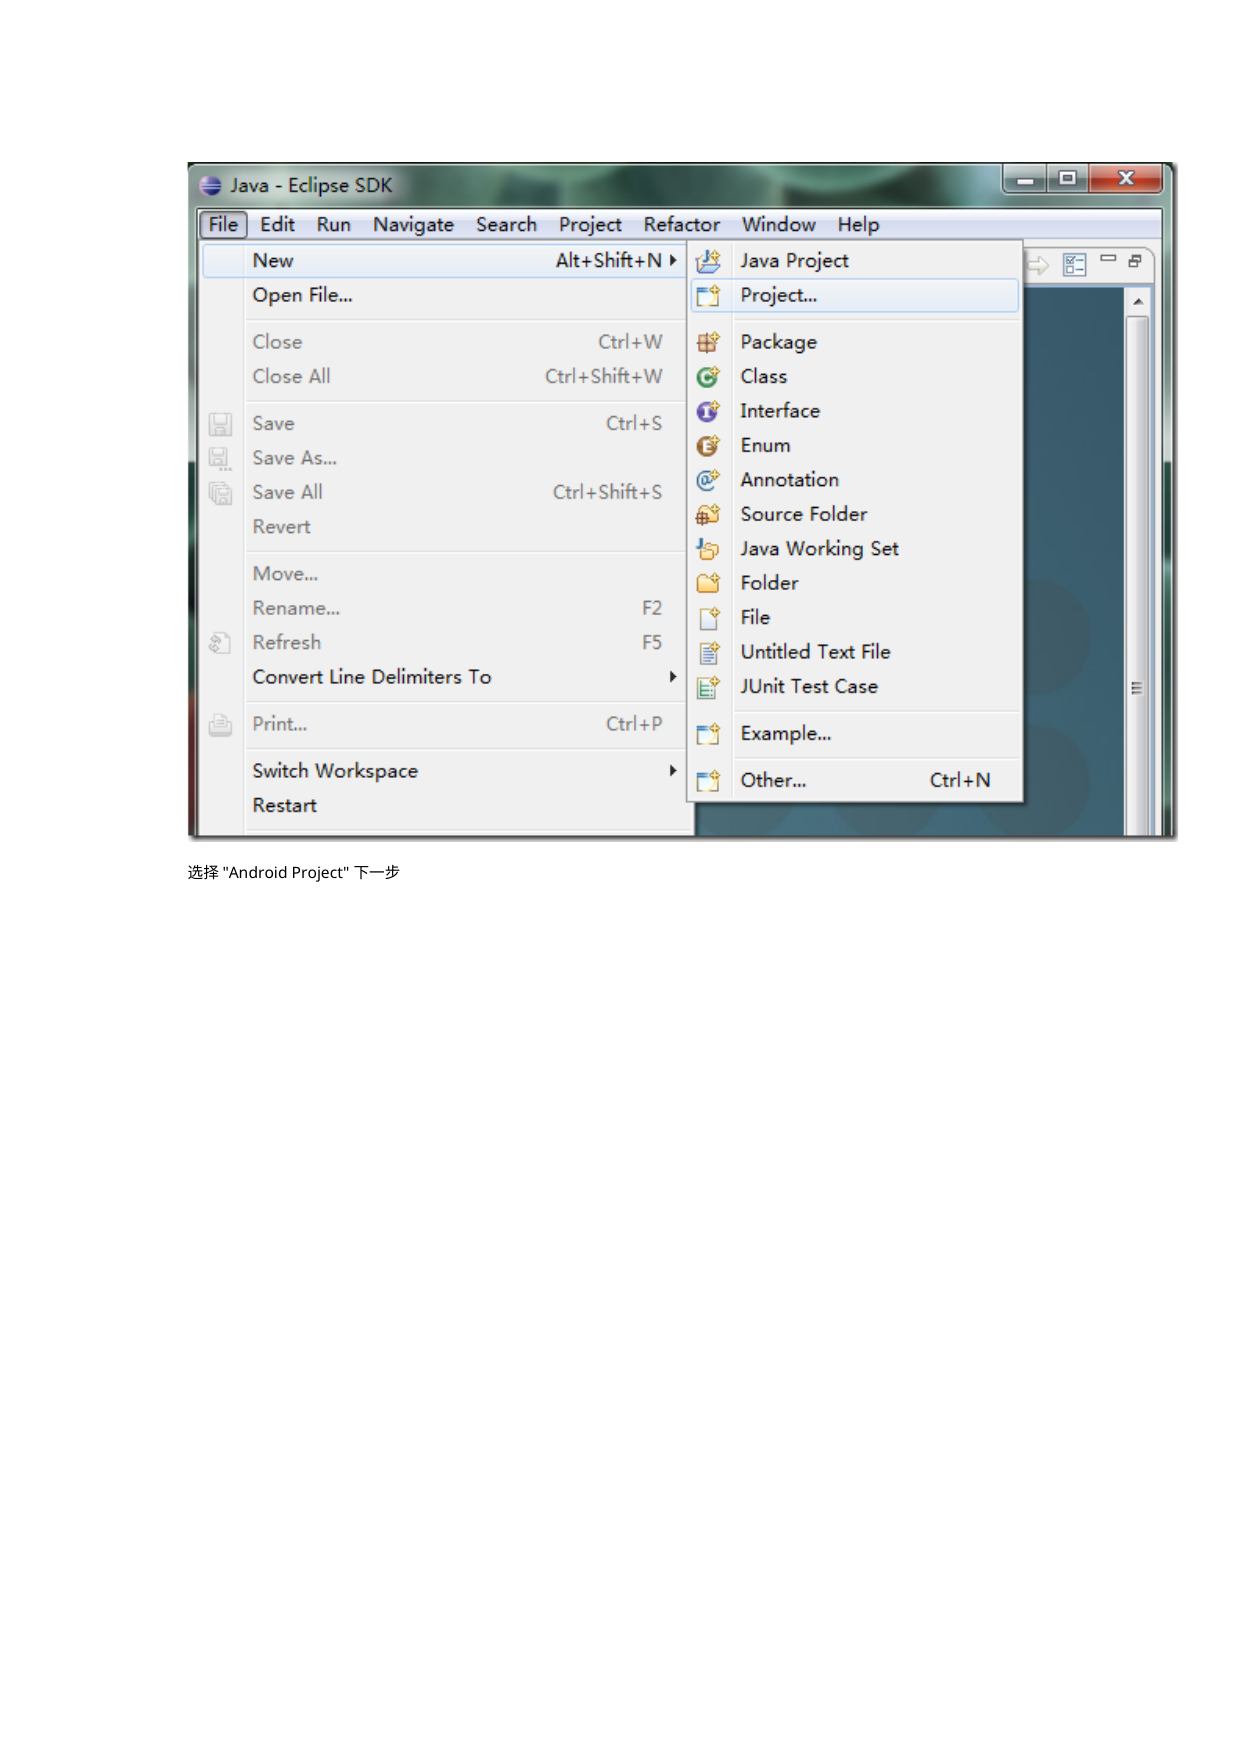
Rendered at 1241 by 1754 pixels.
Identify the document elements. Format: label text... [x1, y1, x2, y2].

text 选择 "Android Project" 下一步 [187, 856, 1053, 888]
picture [187, 162, 1179, 842]
